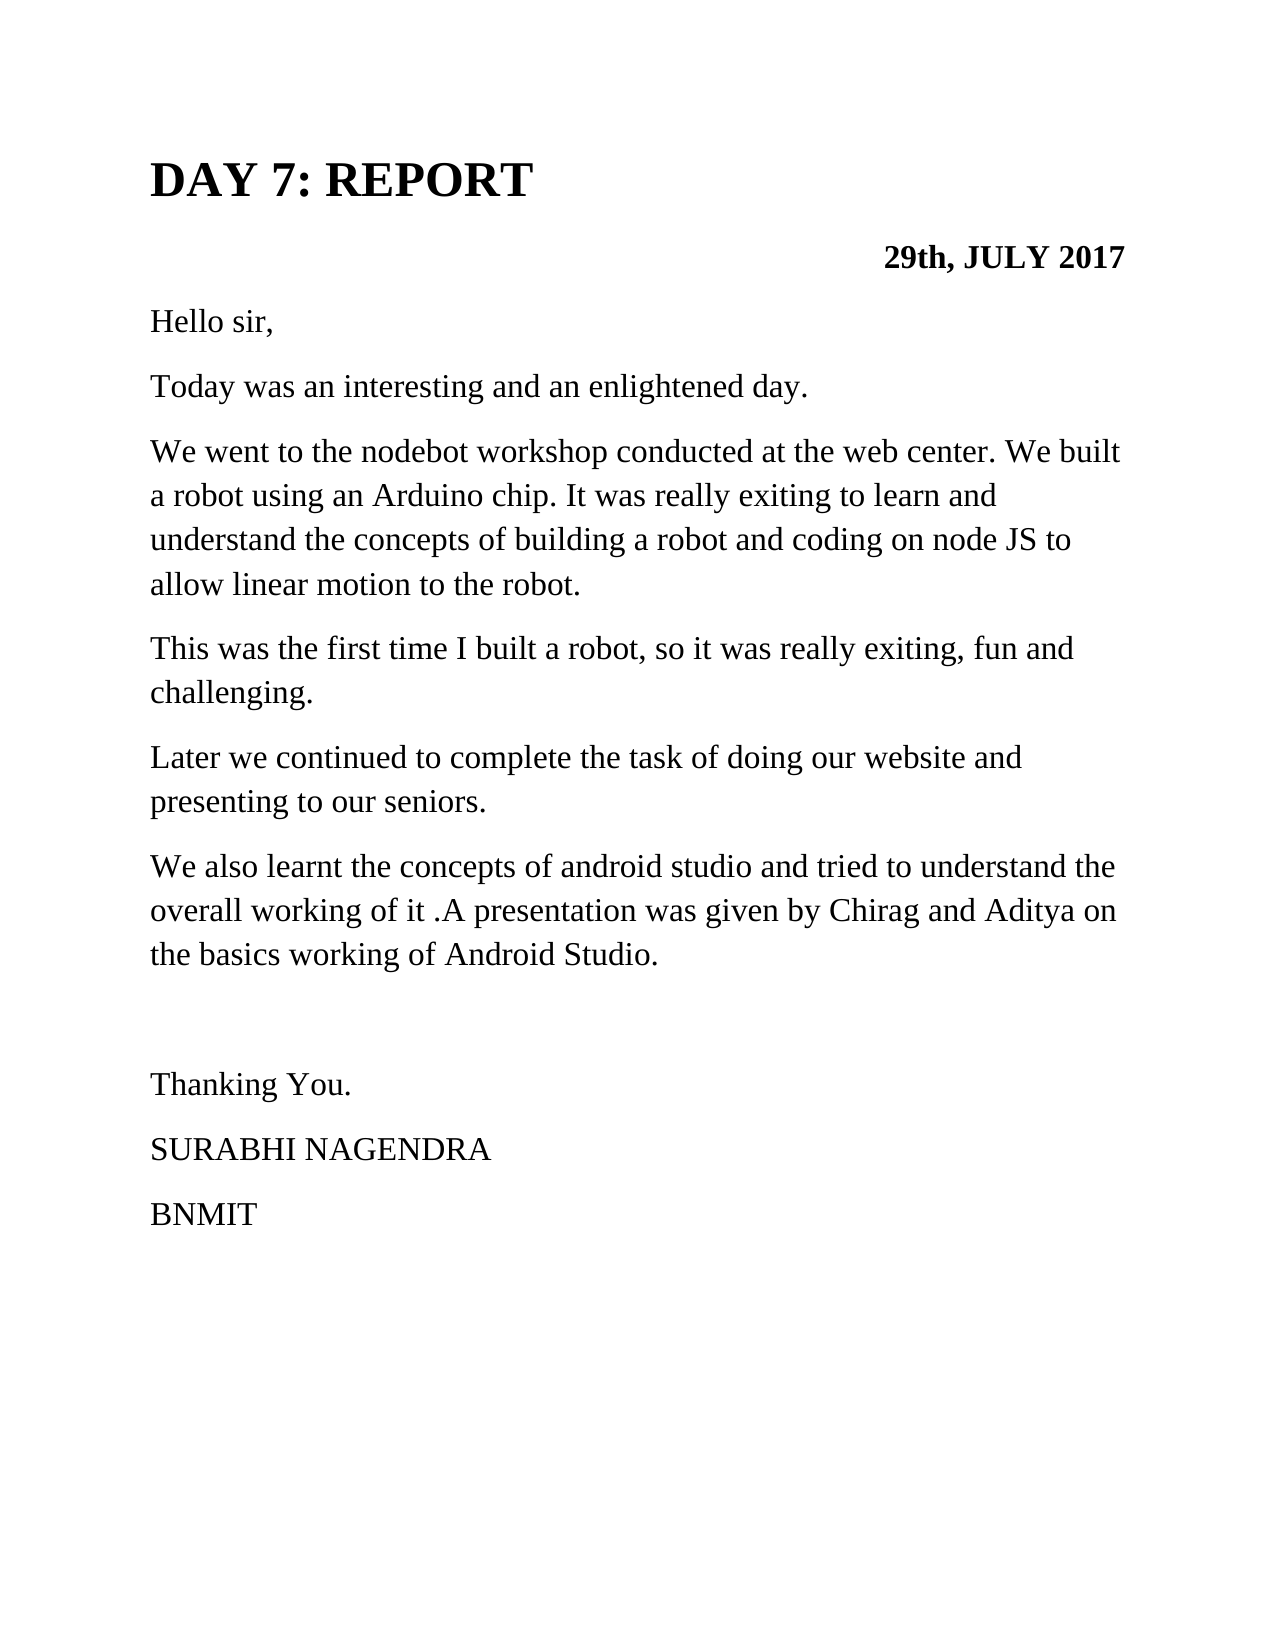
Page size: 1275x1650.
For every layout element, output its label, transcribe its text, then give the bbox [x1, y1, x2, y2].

text We also learnt the concepts of android studio and tried to understand the overall working of it .A presentation was given by Chirag and Aditya on the basics working of Android Studio. [150, 847, 1125, 973]
text Hello sir, [150, 302, 1125, 340]
text Later we continued to complete the task of doing our website and presenting to our seniors. [150, 738, 1125, 820]
text We went to the nodebot workshop conducted at the web center. We built a robot using an Arduino chip. It was really exiting to learn and understand the concepts of building a robot and coding on node JS to allow linear motion to the robot. [150, 432, 1125, 602]
text BNMIT [150, 1194, 1125, 1233]
text This was the first time I built a robot, so it was really exiting, fun and challenging. [150, 629, 1125, 711]
text DAY 7: REPORT [150, 150, 1125, 207]
text SURABHI NAGENDRA [150, 1129, 1125, 1168]
text Thanking You. [150, 1064, 1125, 1103]
text Today was an interesting and an enlightened day. [150, 367, 1125, 405]
text 29th, JULY 2017 [150, 237, 1125, 275]
